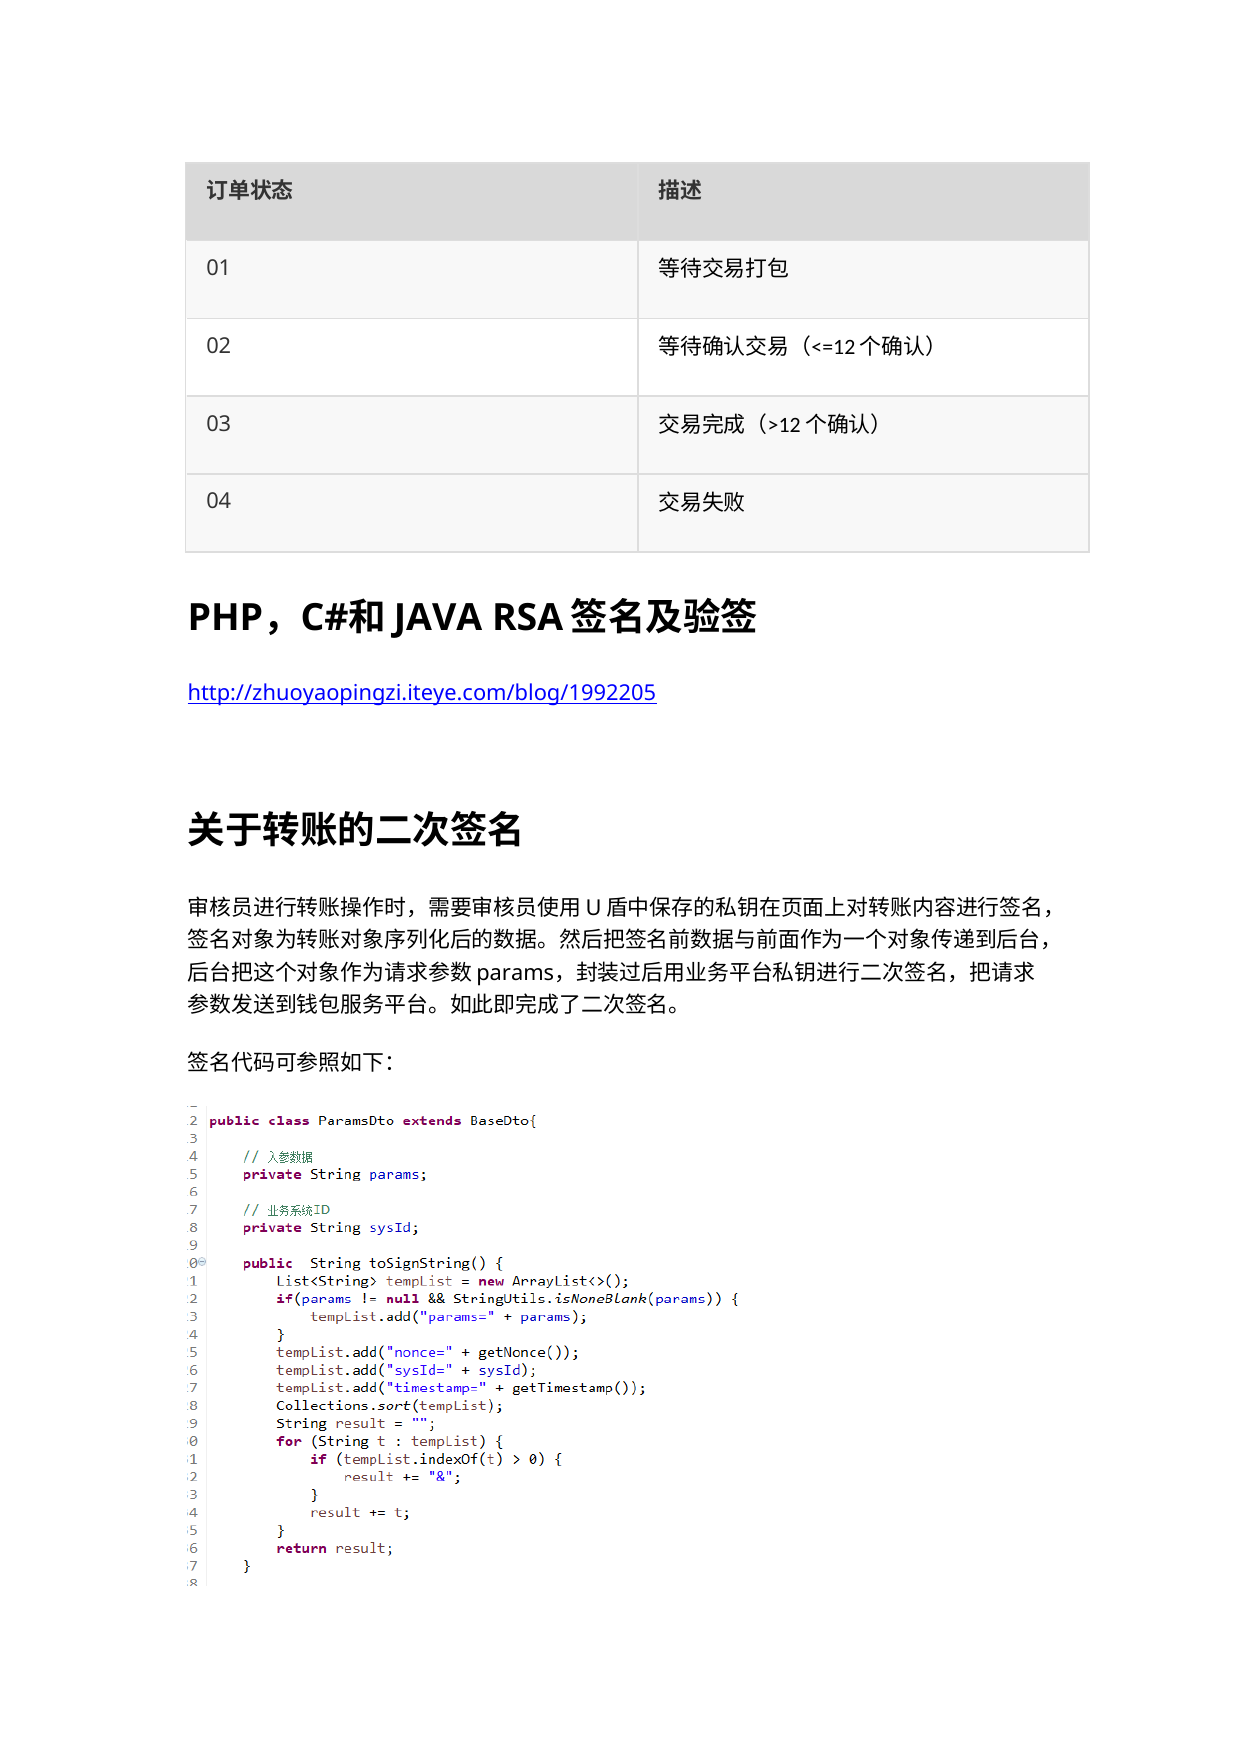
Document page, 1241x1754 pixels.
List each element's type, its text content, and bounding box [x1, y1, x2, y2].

table_header 订单状态 [186, 164, 637, 240]
text 签名代码可参照如下： [187, 1044, 1053, 1077]
table_cell 04 [186, 474, 637, 551]
table_cell 01 [186, 241, 637, 318]
table_cell 交易完成（>12个确认） [639, 397, 1088, 473]
table_cell 03 [186, 396, 637, 473]
text 审核员进行转账操作时，需要审核员使用U盾中保存的私钥在页面上对转账内容进行签名，签名对象为转账对象序列化后的数据。然后把签名前数据与前面作为一个对象传递到后台，后台把这个对象作为请求参数params，封装过后用业务平台私钥进行二次签名，把请求参数发送到钱包服务平台。如此即完成了二次签名。 [187, 889, 1053, 1019]
picture [187, 1106, 1053, 1586]
table_cell 等待交易打包 [639, 241, 1088, 318]
table_cell 02 [186, 319, 637, 395]
table_header 描述 [639, 164, 1088, 240]
subtitle PHP，C#和JAVA RSA签名及验签 [187, 582, 1053, 647]
table_cell 交易失败 [639, 475, 1088, 551]
subtitle 关于转账的二次签名 [187, 795, 1053, 860]
text http://zhuoyaopingzi.iteye.com/blog/1992205 [187, 676, 1053, 708]
table_cell 等待确认交易（<=12个确认） [639, 319, 1088, 395]
